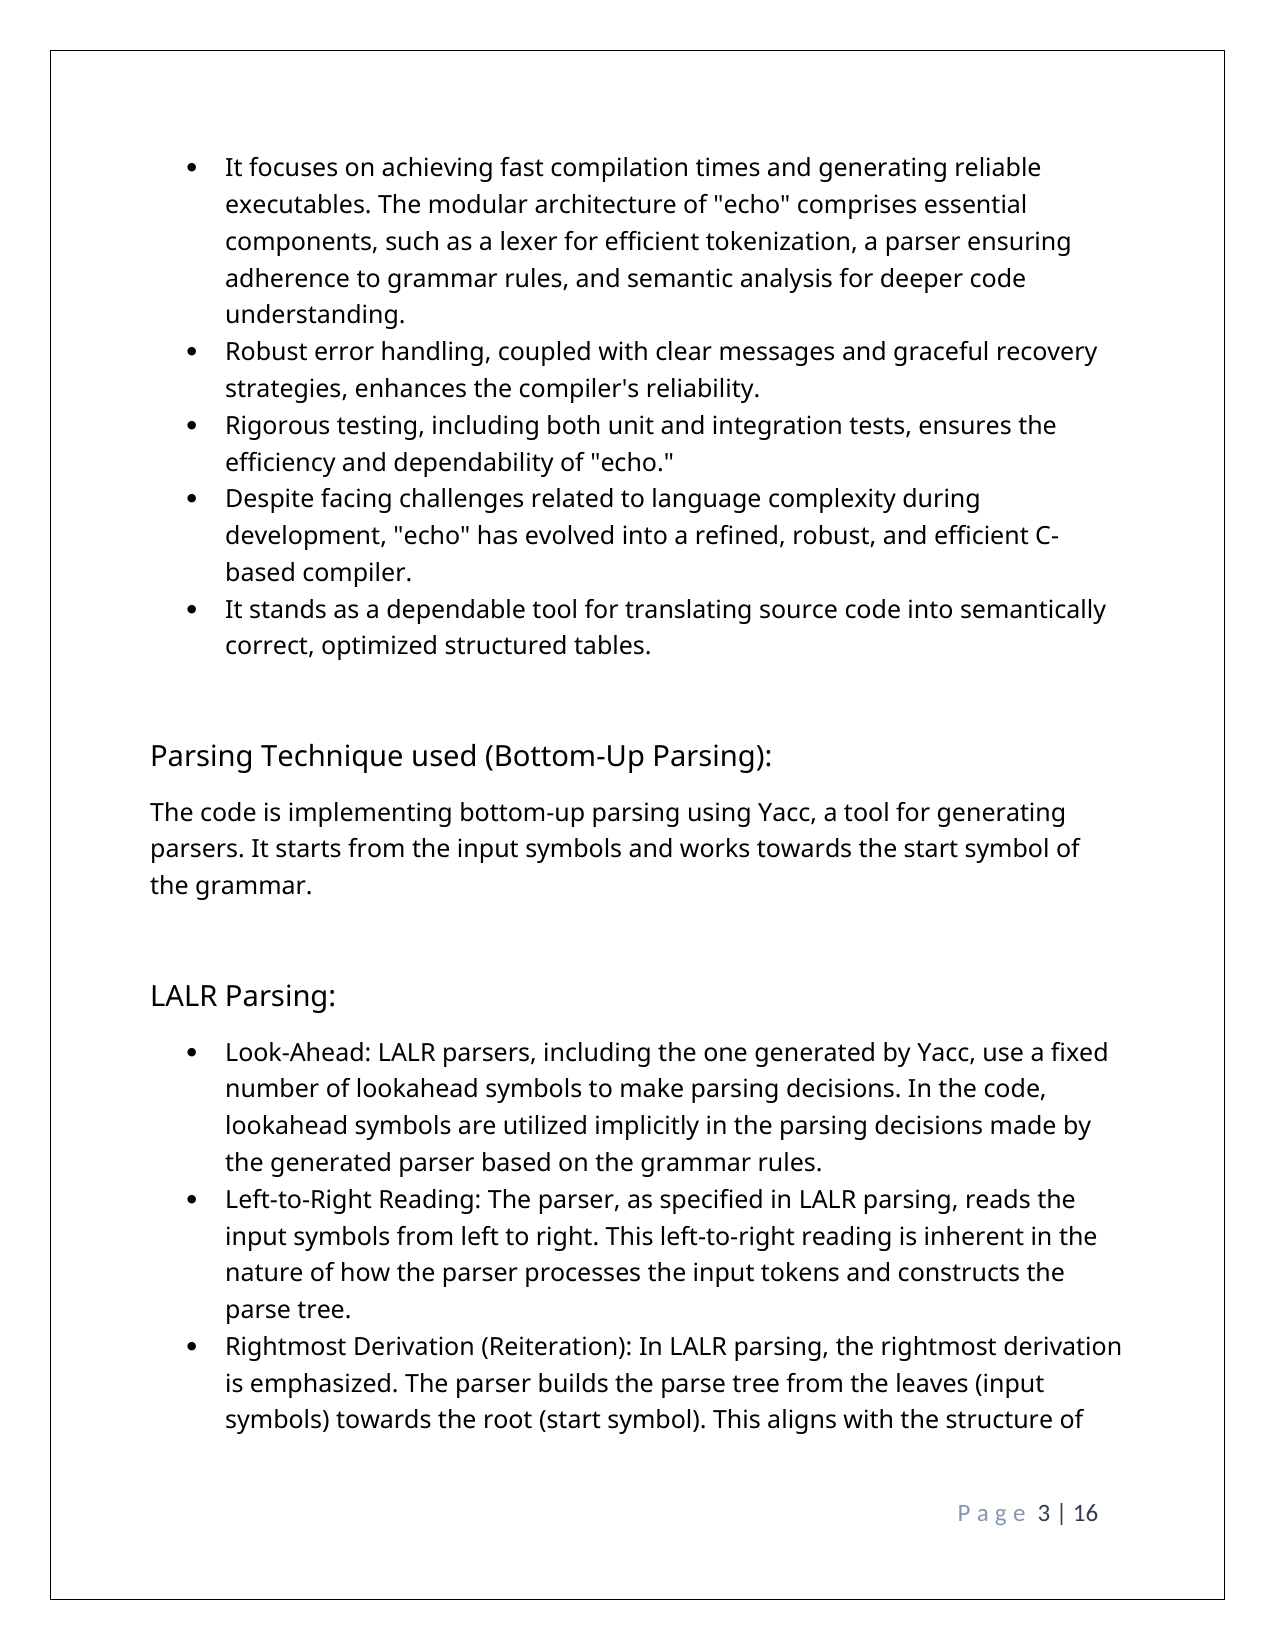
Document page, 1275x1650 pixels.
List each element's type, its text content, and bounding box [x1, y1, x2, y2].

text Parsing Technique used (Bottom-Up Parsing): [150, 735, 1125, 774]
list Look-Ahead: LALR parsers, including the one generated by Yacc, use a fixed number of lookahead symbols to make parsing decisions. In the code, lookahead symbols are utilized implicitly in the parsing decisions made by the generated parser based on the grammar rules. [187, 1034, 1125, 1179]
list Despite facing challenges related to language complexity during development, "echo" has evolved into a refined, robust, and efficient C-based compiler. [187, 481, 1125, 588]
text LALR Parsing: [150, 975, 1125, 1014]
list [187, 1328, 1125, 1436]
list Left-to-Right Reading: The parser, as specified in LALR parsing, reads the input symbols from left to right. This left-to-right reading is inherent in the nature of how the parser processes the input tokens and constructs the parse tree. [187, 1181, 1125, 1326]
list Rigorous testing, including both unit and integration tests, ensures the efficiency and dependability of "echo." [187, 407, 1125, 478]
list Robust error handling, coupled with clear messages and graceful recovery strategies, enhances the compiler's reliability. [187, 334, 1125, 405]
text The code is implementing bottom-up parsing using Yacc, a tool for generating parsers. It starts from the input symbols and works towards the start symbol of the grammar. [150, 794, 1125, 902]
list It stands as a dependable tool for translating source code into semantically correct, optimized structured tables. [187, 591, 1125, 662]
list It focuses on achieving fast compilation times and generating reliable executables. The modular architecture of "echo" comprises essential components, such as a lexer for efficient tokenization, a parser ensuring adherence to grammar rules, and semantic analysis for deeper code understanding. [187, 150, 1125, 331]
